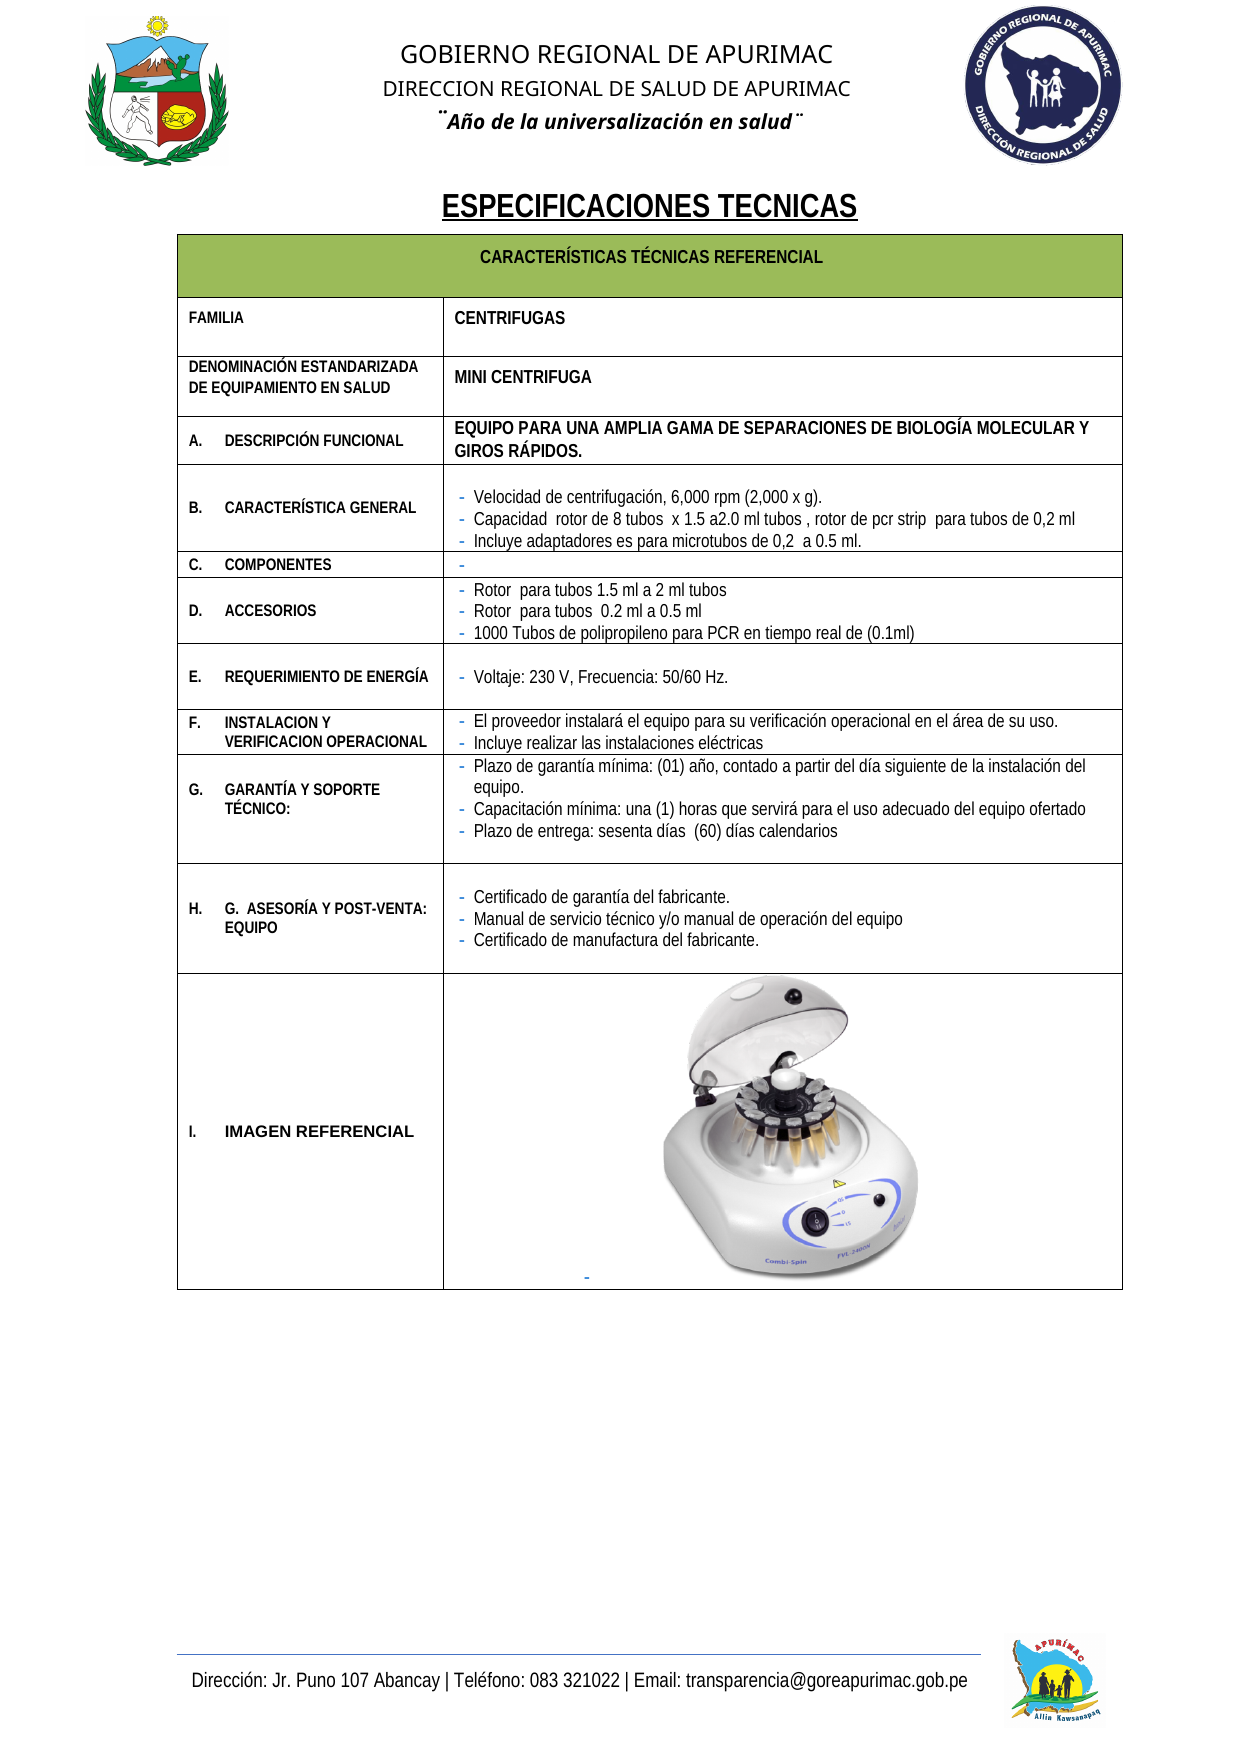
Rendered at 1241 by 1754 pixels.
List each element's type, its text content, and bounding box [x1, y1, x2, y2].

table_cell EQUIPO PARA UNA AMPLIA GAMA DE SEPARACIONES DE BIOLOGÍA MOLECULAR Y GIROS RÁPIDOS. [444, 417, 1122, 463]
table_cell ACCESORIOS [178, 578, 443, 643]
table_cell [444, 974, 1122, 1289]
table_cell Plazo de garantía mínima: (01) año, contado a partir del día siguiente de la instalación del equipo. Capacitación mínima: una (1) horas que servirá para el uso adecuado del equipo ofertado Plazo de entrega: sesenta días (60) días calendarios [444, 755, 1122, 863]
table_cell Voltaje: 230 V, Frecuencia: 50/60 Hz. [444, 644, 1122, 709]
table_cell Velocidad de centrifugación, 6,000 rpm (2,000 x g). Capacidad rotor de 8 tubos x 1.5 a2.0 ml tubos , rotor de pcr strip para tubos de 0,2 ml Incluye adaptadores es para microtubos de 0,2 a 0.5 ml. [444, 465, 1122, 551]
table_cell DESCRIPCIÓN FUNCIONAL [178, 417, 443, 463]
table_cell CENTRIFUGAS [444, 298, 1122, 356]
picture [1004, 1633, 1107, 1728]
table_cell El proveedor instalará el equipo para su verificación operacional en el área de su uso. Incluye realizar las instalaciones eléctricas [444, 710, 1122, 753]
table_cell MINI CENTRIFUGA [444, 357, 1122, 416]
table_cell FAMILIA [178, 298, 443, 356]
table_cell CARACTERÍSTICA GENERAL [178, 465, 443, 551]
text ESPECIFICACIONES TECNICAS [177, 186, 1122, 224]
table_cell [444, 552, 1122, 577]
picture [960, 5, 1127, 172]
table_cell IMAGEN REFERENCIAL [178, 974, 443, 1289]
picture [85, 16, 229, 166]
table_header CARACTERÍSTICAS TÉCNICAS REFERENCIAL [178, 235, 1122, 297]
table_cell Rotor para tubos 1.5 ml a 2 ml tubos Rotor para tubos 0.2 ml a 0.5 ml 1000 Tubos de polipropileno para PCR en tiempo real de (0.1ml) [444, 578, 1122, 643]
table_cell Certificado de garantía del fabricante. Manual de servicio técnico y/o manual de operación del equipo Certificado de manufactura del fabricante. [444, 864, 1122, 973]
table_cell INSTALACION Y VERIFICACION OPERACIONAL [178, 710, 443, 753]
table_cell DENOMINACIÓN ESTANDARIZADA DE EQUIPAMIENTO EN SALUD [178, 357, 443, 416]
table_cell REQUERIMIENTO DE ENERGÍA [178, 644, 443, 709]
table_cell GARANTÍA Y SOPORTE TÉCNICO: [178, 755, 443, 863]
picture [598, 973, 987, 1284]
table_cell G. ASESORÍA Y POST-VENTA: EQUIPO [178, 864, 443, 973]
table_cell COMPONENTES [178, 552, 443, 577]
